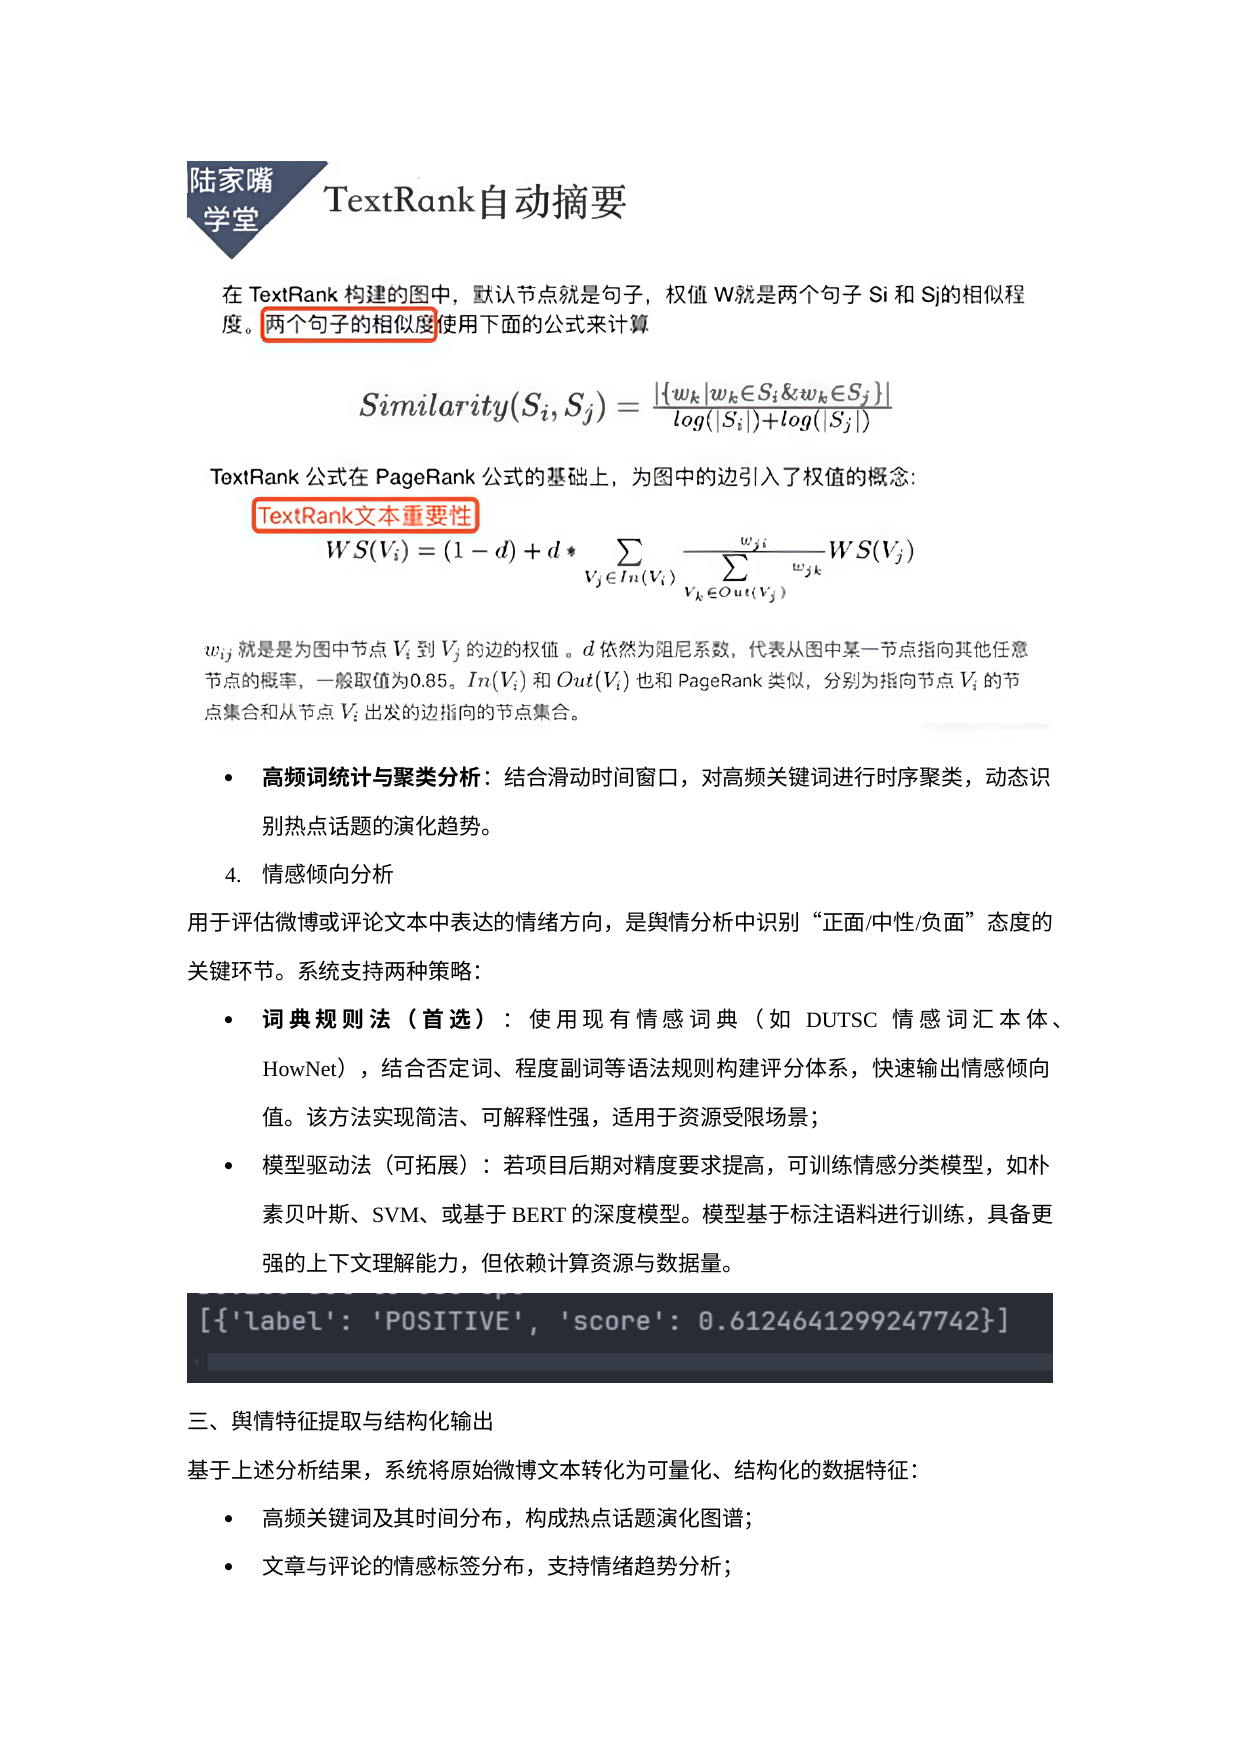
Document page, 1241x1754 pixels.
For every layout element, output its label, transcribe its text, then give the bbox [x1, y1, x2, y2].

list 文章与评论的情感标签分布，支持情绪趋势分析； [225, 1549, 1053, 1581]
list 词典规则法（首选）：使用现有情感词典（如 DUTSC 情感词汇本体、HowNet），结合否定词、程度副词等语法规则构建评分体系，快速输出情感倾向值。该方法实现简洁、可解释性强，适用于资源受限场景； [225, 1002, 1053, 1132]
text 用于评估微博或评论文本中表达的情绪方向，是舆情分析中识别“正面/中性/负面”态度的关键环节。系统支持两种策略： [187, 905, 1053, 986]
text 三、舆情特征提取与结构化输出 [187, 1404, 1053, 1436]
list 情感倾向分析 [225, 857, 1053, 889]
list 高频关键词及其时间分布，构成热点话题演化图谱； [225, 1501, 1053, 1533]
list 高频词统计与聚类分析：结合滑动时间窗口，对高频关键词进行时序聚类，动态识别热点话题的演化趋势。 [225, 759, 1053, 841]
text 基于上述分析结果，系统将原始微博文本转化为可量化、结构化的数据特征： [187, 1452, 1053, 1485]
list 模型驱动法（可拓展）：若项目后期对精度要求提高，可训练情感分类模型，如朴素贝叶斯、SVM、或基于 BERT 的深度模型。模型基于标注语料进行训练，具备更强的上下文理解能力，但依赖计算资源与数据量。 [225, 1148, 1053, 1278]
picture [187, 161, 1054, 737]
picture [187, 1293, 1053, 1383]
